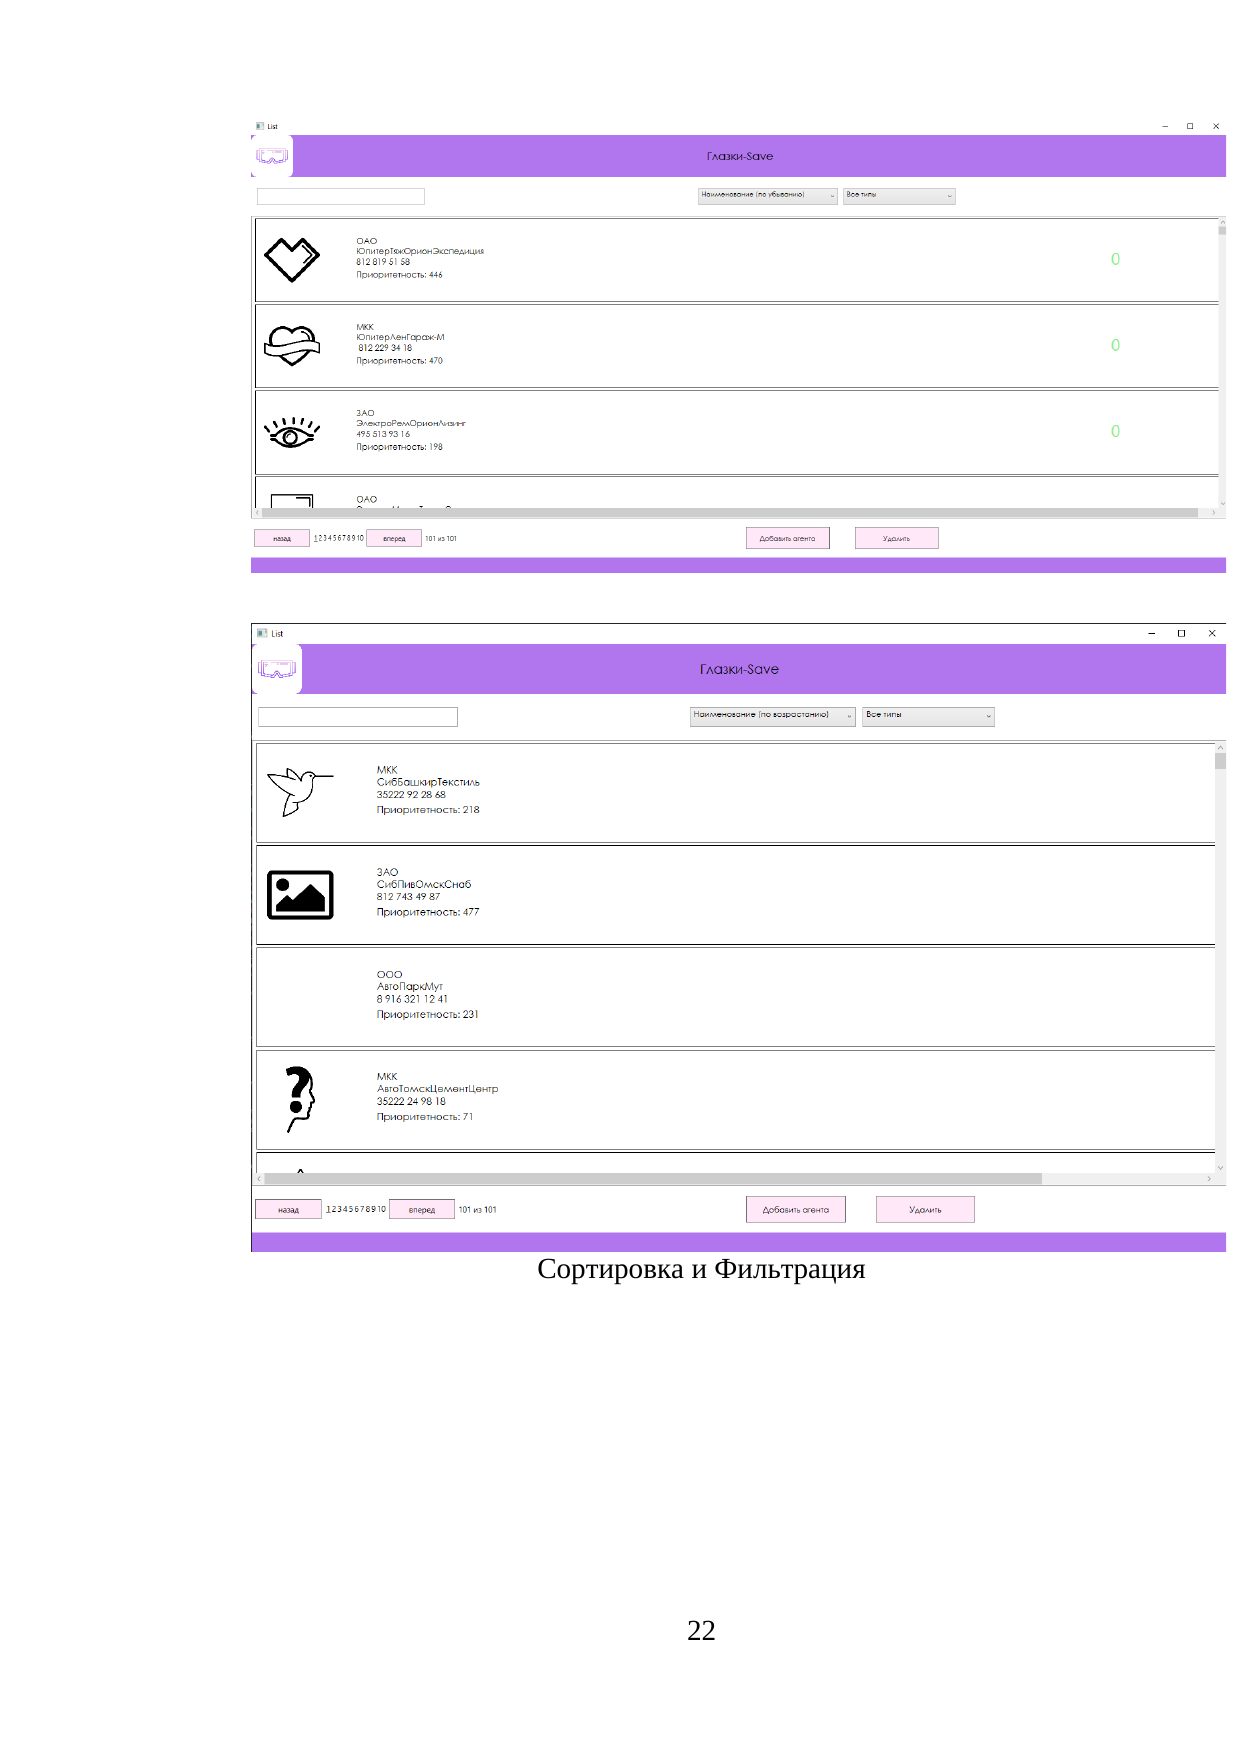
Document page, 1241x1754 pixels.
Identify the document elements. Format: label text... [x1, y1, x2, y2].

picture [251, 118, 1227, 573]
text Сортировка и Фильтрация [177, 1251, 1152, 1285]
picture [251, 623, 1227, 1252]
